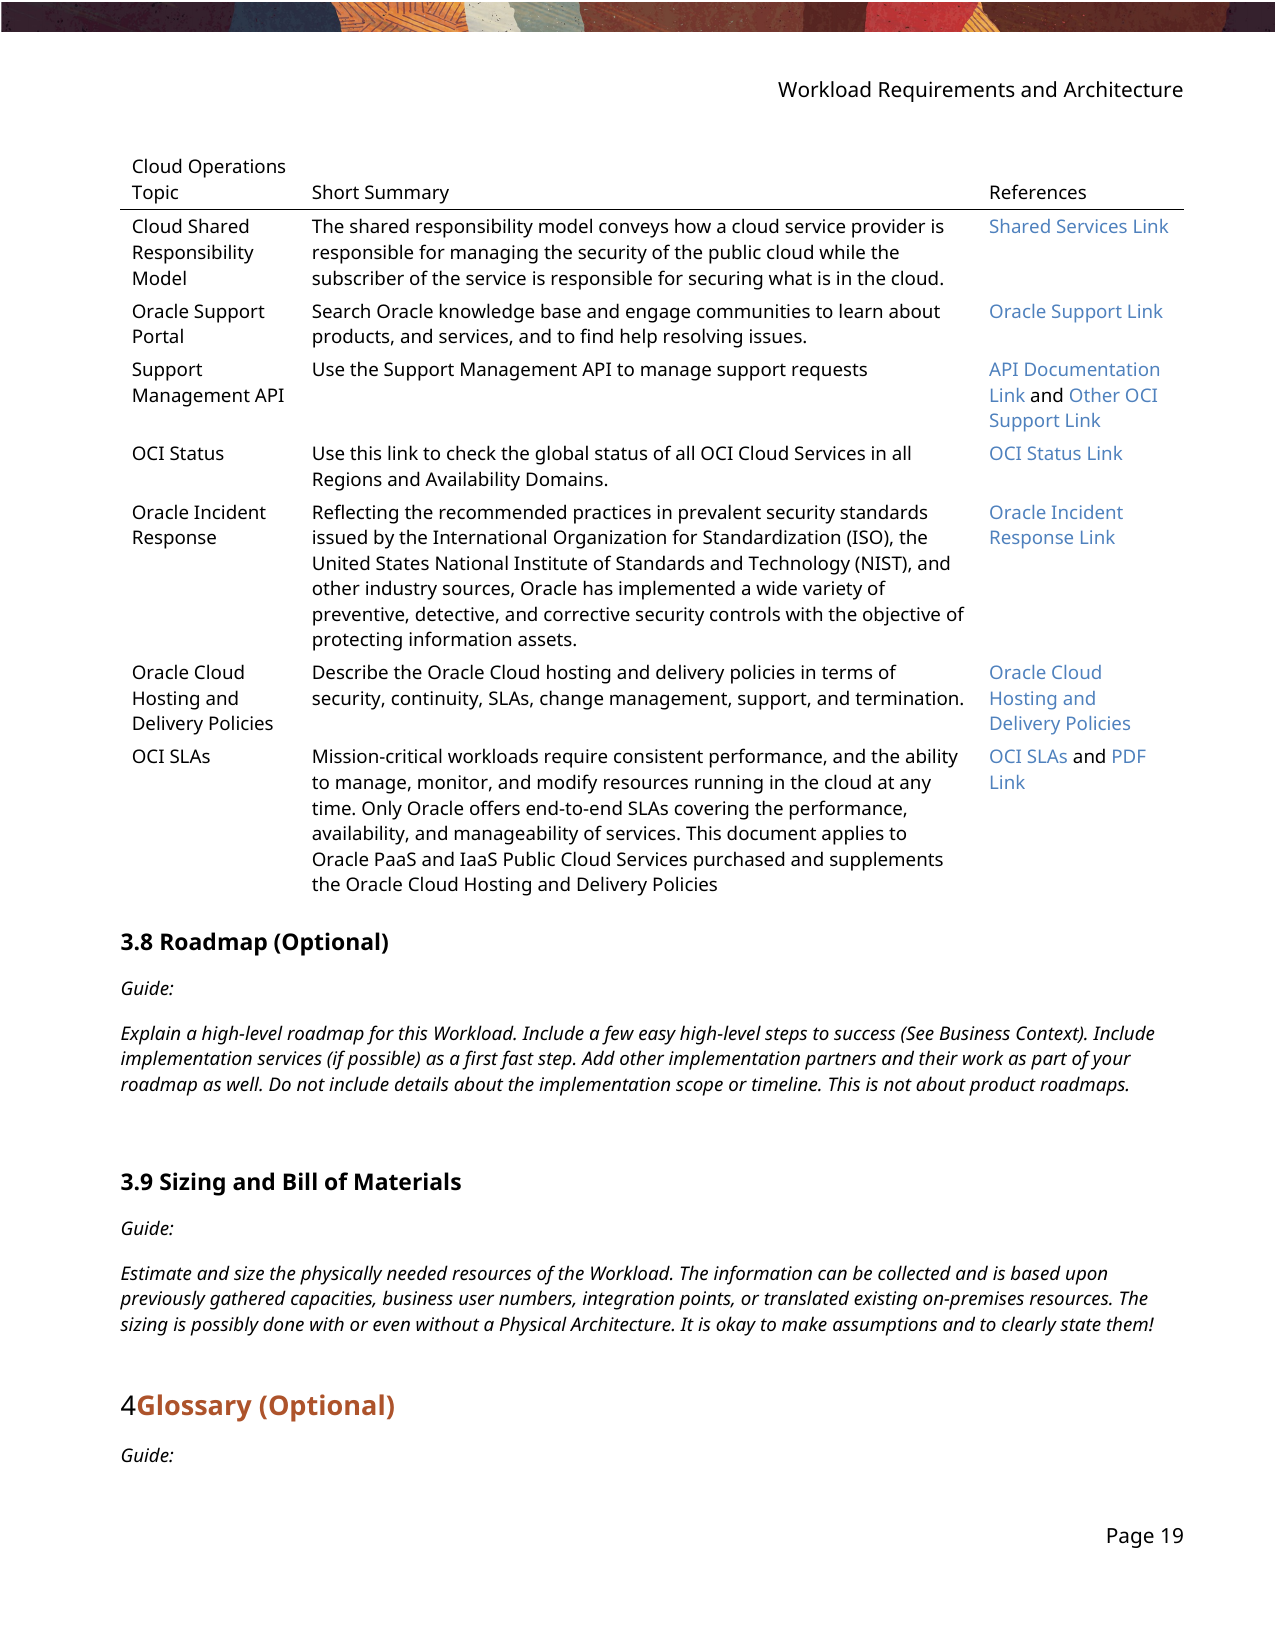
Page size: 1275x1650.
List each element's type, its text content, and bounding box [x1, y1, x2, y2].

table_header Short Summary [300, 150, 978, 208]
subtitle Glossary (Optional) [120, 1387, 1184, 1423]
text Guide: [120, 1442, 1184, 1468]
table_cell Reflecting the recommended practices in prevalent security standards issued by the International Organization for Standardization (ISO), the United States National Institute of Standards and Technology (NIST), and other industry sources, Oracle has implemented a wide variety of preventive, detective, and corrective security controls with the objective of protecting information assets. [300, 495, 978, 656]
text Guide: [120, 976, 1184, 1001]
table_cell Mission-critical workloads require consistent performance, and the ability to manage, monitor, and modify resources running in the cloud at any time. Only Oracle offers end-to-end SLAs covering the performance, availability, and manageability of services. This document applies to Oracle PaaS and IaaS Public Cloud Services purchased and supplements the Oracle Cloud Hosting and Delivery Policies [300, 740, 978, 901]
table_cell Describe the Oracle Cloud hosting and delivery policies in terms of security, continuity, SLAs, change management, support, and termination. [300, 656, 978, 740]
table_cell Oracle Cloud Hosting and Delivery Policies [120, 656, 300, 740]
text Estimate and size the physically needed resources of the Workload. The information can be collected and is based upon previously gathered capacities, business user numbers, integration points, or translated existing on-premises resources. The sizing is possibly done with or even without a Physical Architecture. It is okay to make assumptions and to clearly state them! [120, 1260, 1184, 1337]
table_cell Oracle Support Link [978, 294, 1184, 353]
table_cell Use the Support Management API to manage support requests [300, 353, 978, 437]
table_cell Oracle Incident Response [120, 495, 300, 656]
table_cell Search Oracle knowledge base and engage communities to learn about products, and services, and to find help resolving issues. [300, 294, 978, 353]
table_cell Shared Services Link [978, 210, 1184, 294]
text Guide: [120, 1216, 1184, 1241]
table_cell OCI SLAs [120, 740, 300, 901]
text Explain a high-level roadmap for this Workload. Include a few easy high-level steps to success (See Business Context). Include implementation services (if possible) as a first fast step. Add other implementation partners and their work as part of your roadmap as well. Do not include details about the implementation scope or timeline. This is not about product roadmaps. [120, 1020, 1184, 1096]
table_header Cloud Operations Topic [120, 150, 300, 208]
subtitle Roadmap (Optional) [120, 926, 1184, 957]
table_cell Support Management API [120, 353, 300, 437]
table_header References [978, 150, 1184, 208]
table_cell OCI Status Link [978, 437, 1184, 495]
table_cell OCI SLAs and PDF Link [978, 740, 1184, 901]
table_cell The shared responsibility model conveys how a cloud service provider is responsible for managing the security of the public cloud while the subscriber of the service is responsible for securing what is in the cloud. [300, 210, 978, 294]
picture [1, 2, 1275, 32]
table_cell Oracle Incident Response Link [978, 495, 1184, 656]
table_cell Cloud Shared Responsibility Model [120, 210, 300, 294]
table_cell API Documentation Link and Other OCI Support Link [978, 353, 1184, 437]
table_cell OCI Status [120, 437, 300, 495]
table_cell Oracle Cloud Hosting and Delivery Policies [978, 656, 1184, 740]
table_cell Oracle Support Portal [120, 294, 300, 353]
subtitle Sizing and Bill of Materials [120, 1166, 1184, 1197]
table_cell Use this link to check the global status of all OCI Cloud Services in all Regions and Availability Domains. [300, 437, 978, 495]
